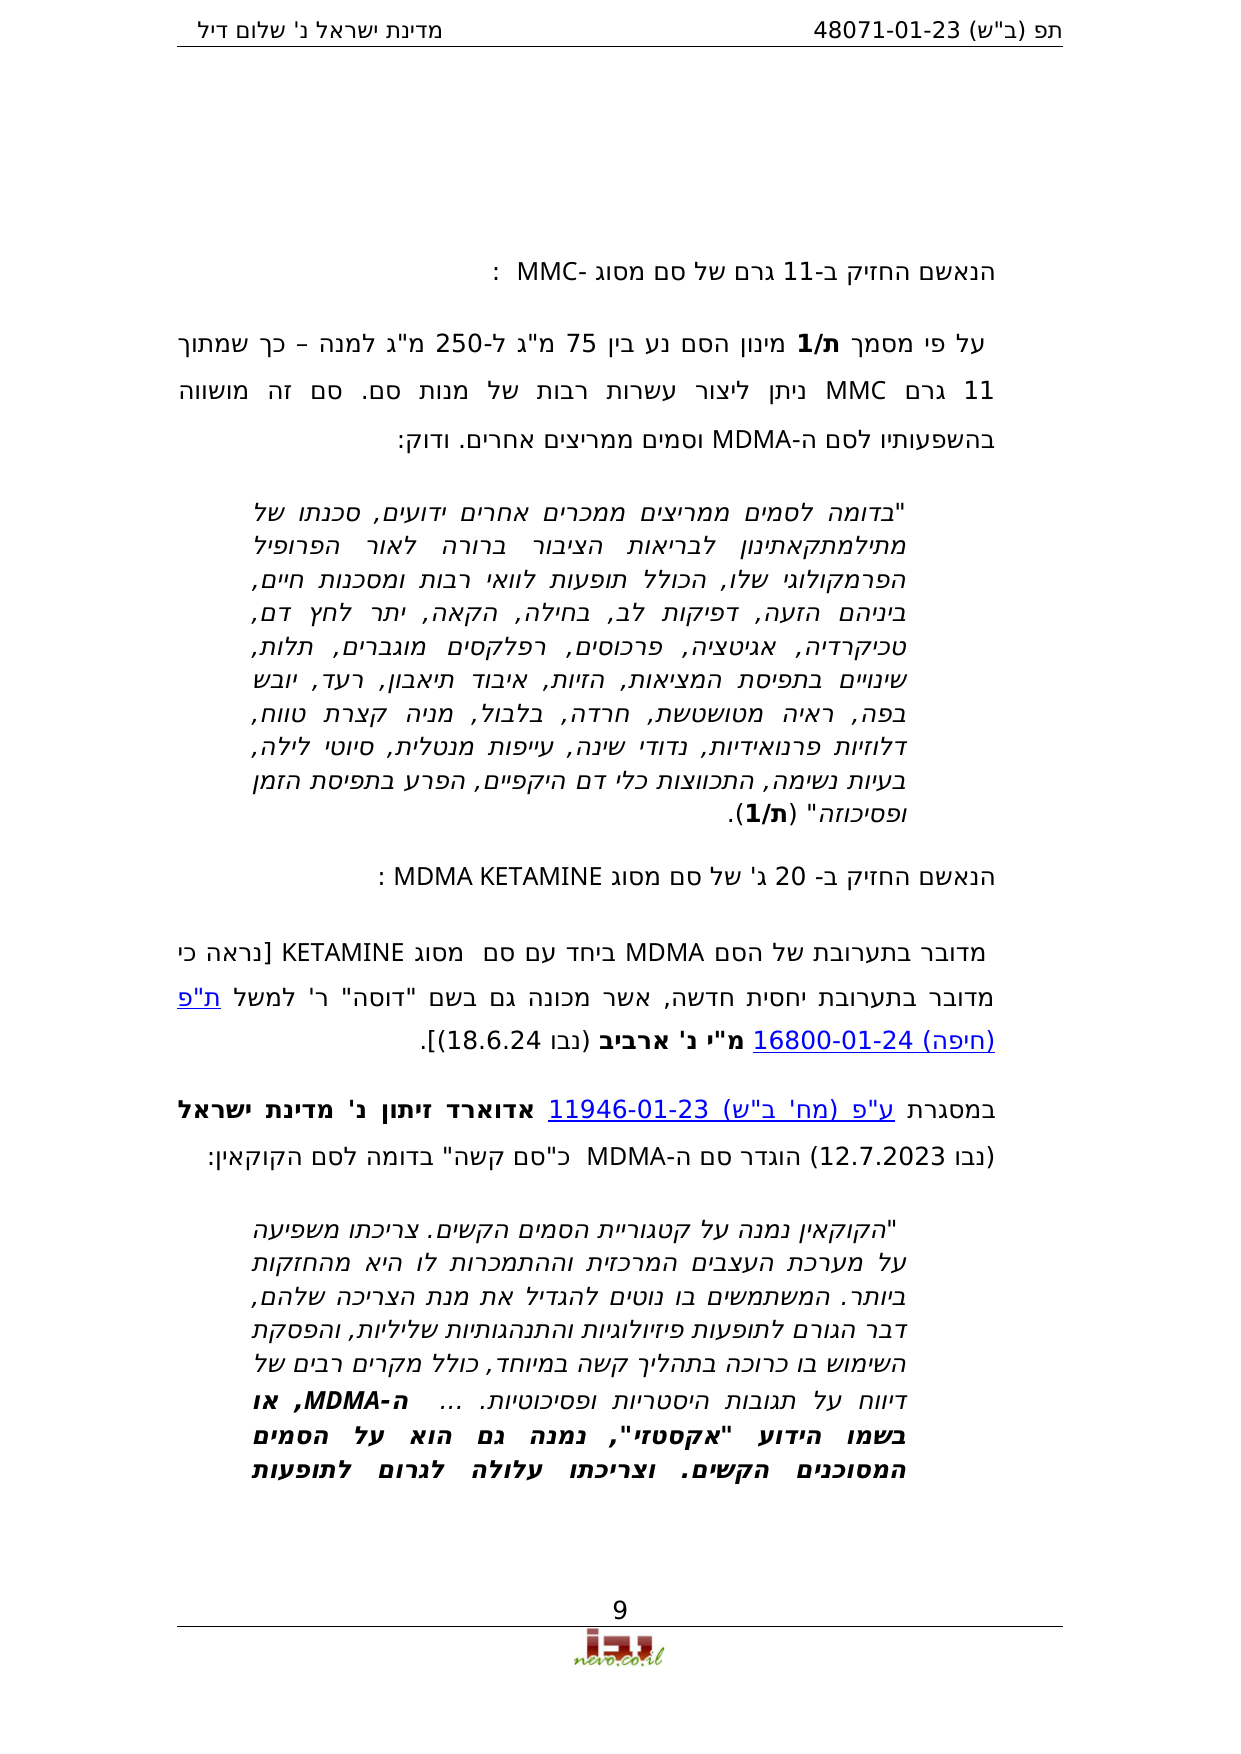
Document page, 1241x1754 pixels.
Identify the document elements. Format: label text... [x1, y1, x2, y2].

text "בדומה לסמים ממריצים ממכרים אחרים ידועים, סכנתו של מתילמתקאתינון לבריאות הציבור ברורה לאור הפרופיל הפרמקולוגי שלו, הכולל תופעות לוואי רבות ומסכנות חיים, ביניהם הזעה, דפיקות לב, בחילה, הקאה, יתר לחץ דם, טכיקרדיה, אגיטציה, פרכוסים, רפלקסים מוגברים, תלות, שינויים בתפיסת המציאות, הזיות, איבוד תיאבון, רעד, יובש בפה, ראיה מטושטשת, חרדה, בלבול, מניה קצרת טווח, דלוזיות פרנואידיות, נדודי שינה, עייפות מנטלית, סיוטי לילה, בעיות נשימה, התכווצות כלי דם היקפיים, הפרע בתפיסת הזמן ופסיכוזה" (ת/1). [251, 498, 906, 829]
text מדובר בתערובת של הסם MDMA ביחד עם סם מסוג KETAMINE [נראה כי מדובר בתערובת יחסית חדשה, אשר מכונה גם בשם "דוסה" ר' למשל ת"פ (חיפה) 16800-01-24 מ"י נ' ארביב (נבו 18.6.24)]. [177, 934, 996, 1056]
text הנאשם החזיק ב-11 גרם של סם מסוג -MMC : [177, 253, 996, 287]
text הנאשם החזיק ב- 20 ג' של סם מסוג MDMA KETAMINE : [177, 858, 996, 892]
picture [574, 1628, 666, 1667]
text על פי מסמך ת/1 מינון הסם נע בין 75 מ"ג ל-250 מ"ג למנה – כך שמתוך 11 גרם MMC ניתן ליצור עשרות רבות של מנות סם. סם זה מושווה בהשפעותיו לסם ה-MDMA וסמים ממריצים אחרים. ודוק: [177, 329, 996, 456]
text במסגרת ע"פ (מח' ב"ש) 11946-01-23 אדוארד זיתון נ' מדינת ישראל (נבו 12.7.2023) הוגדר סם ה-MDMA כ"סם קשה" בדומה לסם הקוקאין: [177, 1095, 996, 1173]
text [251, 1215, 906, 1484]
